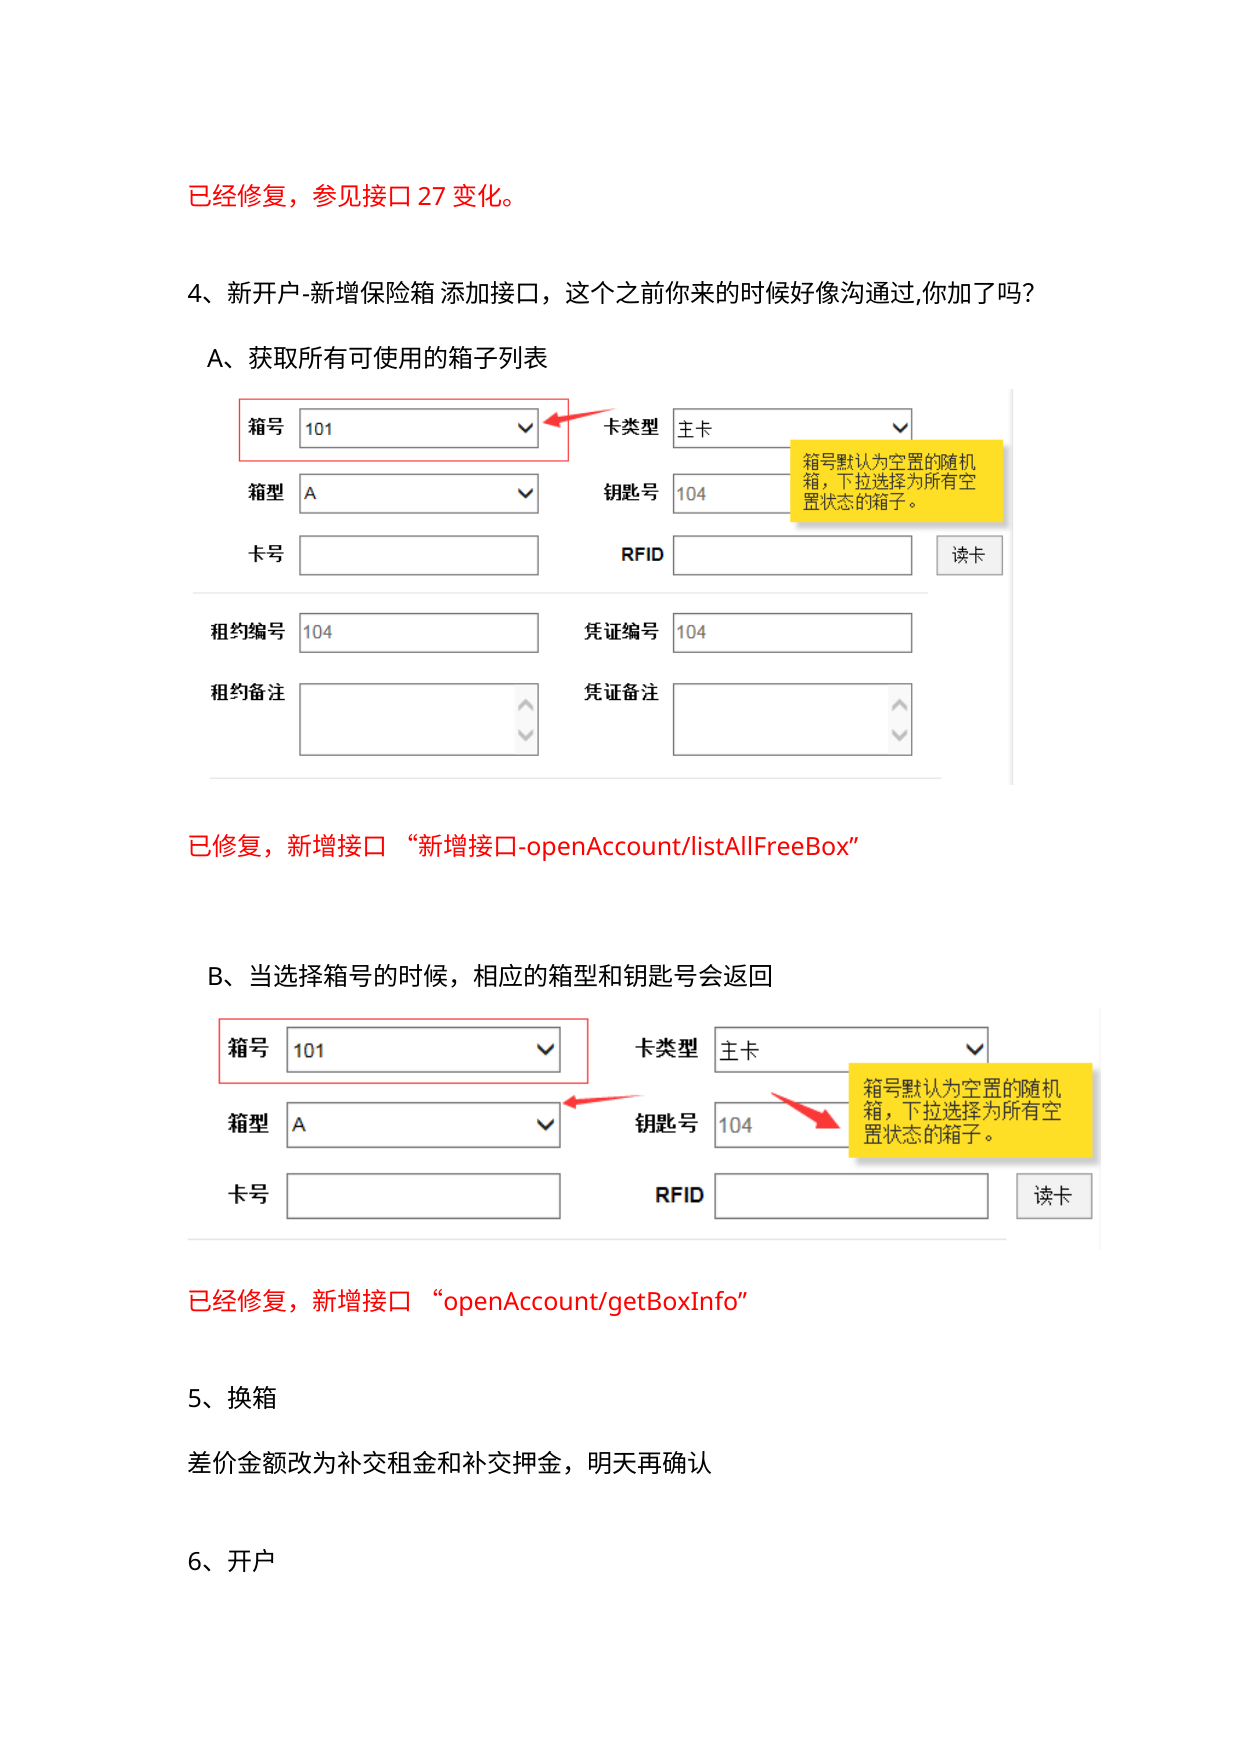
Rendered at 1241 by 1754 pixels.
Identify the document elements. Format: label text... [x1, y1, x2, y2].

text 已经修复，新增接口 “openAccount/getBoxInfo” [187, 1267, 1053, 1332]
list 已修复，新增接口 “新增接口-openAccount/listAllFreeBox” [187, 812, 1053, 877]
list 差价金额改为补交租金和补交押金，明天再确认 [187, 1429, 1053, 1494]
list 开户 [187, 1527, 1053, 1592]
list 新开户-新增保险箱 添加接口，这个之前你来的时候好像沟通过,你加了吗？ [187, 259, 1053, 324]
picture [187, 389, 1014, 785]
list A、获取所有可使用的箱子列表 [187, 324, 1053, 389]
list B、当选择箱号的时候，相应的箱型和钥匙号会返回 [187, 942, 1053, 1007]
picture [187, 1007, 1101, 1250]
list 换箱 [187, 1364, 1053, 1429]
text 已经修复，参见接口27 变化。 [187, 162, 1053, 227]
